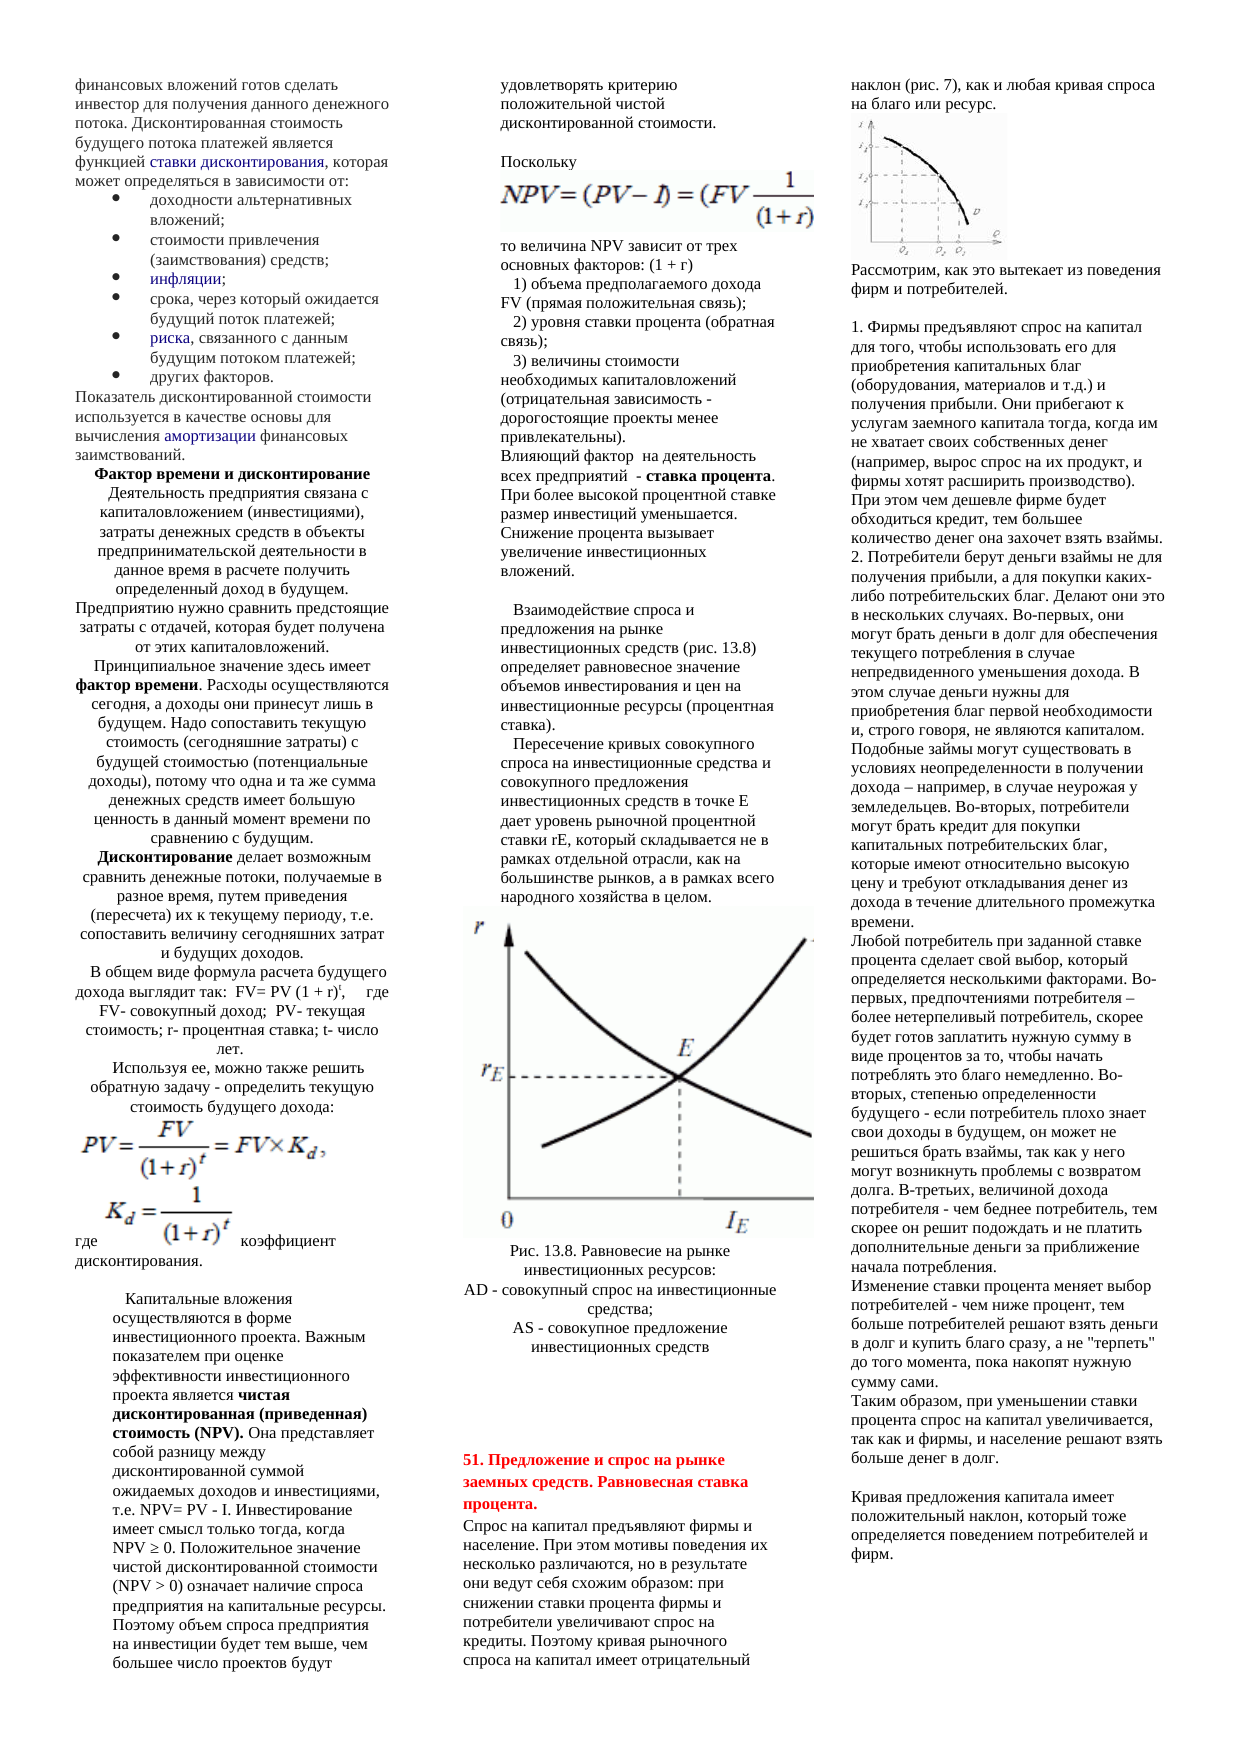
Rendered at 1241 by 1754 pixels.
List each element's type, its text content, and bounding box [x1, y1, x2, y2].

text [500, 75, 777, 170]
text Любой потребитель при заданной ставке процента сделает свой выбор, который определяется несколькими факторами. Во-первых, предпочтениями потребителя – более нетерпеливый потребитель, скорее будет готов заплатить нужную сумму в виде процентов за то, чтобы начать потреблять это благо немедленно. Во-вторых, степенью определенности будущего - если потребитель плохо знает свои доходы в будущем, он может не решиться брать взаймы, так как у него могут возникнуть проблемы с возвратом долга. В-третьих, величиной дохода потребителя - чем беднее потребитель, тем скорее он решит подождать и не платить дополнительные деньги за приближение начала потребления. [851, 931, 1165, 1276]
picture [500, 170, 814, 232]
picture [850, 113, 1008, 260]
text Кривая предложения капитала имеет положительный наклон, который тоже определяется поведением потребителей и фирм. [851, 1486, 1165, 1563]
text Капитальные вложения осуществляются в форме инвестиционного проекта. Важным показателем при оценке эффективности инвестиционного проекта является чистая дисконтированная (приведенная) стоимость (NPV). Она представляет собой разницу между дисконтированной суммой ожидаемых доходов и инвестициями, т.е. NPV= PV - I. Инвестирование имеет смысл только тогда, когда NPV ≥ 0. Положительное значение чистой дисконтированной стоимости (NPV > 0) означает наличие спроса предприятия на капитальные ресурсы. Поэтому объем спроса предприятия на инвестиции будет тем выше, чем большее число проектов будут удовлетворять критерию положительной чистой дисконтированной стоимости. Поскольку то величина NPV зависит от трех основных факторов: (1 + г) 1) объема предполагаемого дохода FV (прямая положительная связь); 2) уровня ставки процента (обратная связь); 3) величины стоимости необходимых капиталовложений (отрицательная зависимость - дорогостоящие проекты менее привлекательны). Влияющий фактор на деятельность всех предприятий - ставка процента. При более высокой процентной ставке размер инвестиций уменьшается. Снижение процента вызывает увеличение инвестиционных вложений. Взаимодействие спроса и предложения на рынке инвестиционных средств (рис. 13.8) определяет равновесное значение объемов инвестирования и цен на инвестиционные ресурсы (процентная ставка). Пересечение кривых совокупного спроса на инвестиционные средства и совокупного предложения инвестиционных средств в точке Е дает уровень рыночной процентной ставки rЕ, который складывается не в рамках отдельной отрасли, как на большинстве рынков, а в рамках всего народного хозяйства в целом. [500, 232, 777, 906]
text Таким образом, при уменьшении ставки процента спрос на капитал увеличивается, так как и фирмы, и население решают взять больше денег в долг. [851, 1391, 1165, 1467]
text Капитальные вложения осуществляются в форме инвестиционного проекта. Важным показателем при оценке эффективности инвестиционного проекта является чистая дисконтированная (приведенная) стоимость (NPV). Она представляет собой разницу между дисконтированной суммой ожидаемых доходов и инвестициями, т.е. NPV= PV - I. Инвестирование имеет смысл только тогда, когда NPV ≥ 0. Положительное значение чистой дисконтированной стоимости (NPV > 0) означает наличие спроса предприятия на капитальные ресурсы. Поэтому объем спроса предприятия на инвестиции будет тем выше, чем большее число проектов будут удовлетворять критерию положительной чистой дисконтированной стоимости. Поскольку то величина NPV зависит от трех основных факторов: (1 + г) 1) объема предполагаемого дохода FV (прямая положительная связь); 2) уровня ставки процента (обратная связь); 3) величины стоимости необходимых капиталовложений (отрицательная зависимость - дорогостоящие проекты менее привлекательны). Влияющий фактор на деятельность всех предприятий - ставка процента. При более высокой процентной ставке размер инвестиций уменьшается. Снижение процента вызывает увеличение инвестиционных вложений. Взаимодействие спроса и предложения на рынке инвестиционных средств (рис. 13.8) определяет равновесное значение объемов инвестирования и цен на инвестиционные ресурсы (процентная ставка). Пересечение кривых совокупного спроса на инвестиционные средства и совокупного предложения инвестиционных средств в точке Е дает уровень рыночной процентной ставки rЕ, который складывается не в рамках отдельной отрасли, как на большинстве рынков, а в рамках всего народного хозяйства в целом. [112, 1269, 389, 1672]
text Показатель дисконтированной стоимости используется в качестве основы для вычисления амортизации финансовых заимствований. [75, 387, 389, 464]
text 2. Потребители берут деньги взаймы не для получения прибыли, а для покупки каких-либо потребительских благ. Делают они это в нескольких случаях. Во-первых, они могут брать деньги в долг для обеспечения текущего потребления в случае непредвиденного уменьшения дохода. В этом случае деньги нужны для приобретения благ первой необходимости и, строго говоря, не являются капиталом. Подобные займы могут существовать в условиях неопределенности в получении дохода – например, в случае неурожая у земледельцев. Во-вторых, потребители могут брать кредит для покупки капитальных потребительских благ, которые имеют относительно высокую цену и требуют откладывания денег из дохода в течение длительного промежутка времени. [851, 547, 1165, 931]
list других факторов. [112, 367, 389, 387]
picture [75, 1115, 333, 1247]
list доходности альтернативных вложений; [112, 190, 389, 229]
text 1. Фирмы предъявляют спрос на капитал для того, чтобы использовать его для приобретения капитальных благ (оборудования, материалов и т.д.) и получения прибыли. Они прибегают к услугам заемного капитала тогда, когда им не хватает своих собственных денег (например, вырос спрос на их продукт, и фирмы хотят расширить производство). При этом чем дешевле фирме будет обходиться кредит, тем большее количество денег она захочет взять взаймы. [851, 317, 1165, 547]
list стоимости привлечения (заимствования) средств; [112, 229, 389, 268]
picture [462, 906, 814, 1238]
list срока, через который ожидается будущий поток платежей; [112, 289, 389, 328]
text Спрос на капитал предъявляют фирмы и население. При этом мотивы поведения их несколько различаются, но в результате они ведут себя схожим образом: при снижении ставки процента фирмы и потребители увеличивают спрос на кредиты. Поэтому кривая рыночного спроса на капитал имеет отрицательный наклон (рис. 7), как и любая кривая спроса на благо или ресурс. [463, 1516, 777, 1669]
text Рассмотрим, как это вытекает из поведения фирм и потребителей. [851, 260, 1165, 298]
text Фактор времени и дисконтирование [75, 464, 389, 483]
subtitle 51. Предложение и спрос на рынке заемных средств. Равновесная ставка процента. [463, 1450, 777, 1513]
list риска, связанного с данным будущим потоком платежей; [112, 328, 389, 367]
text Рис. 13.8. Равновесие на рынке инвестиционных ресурсов: AD - совокупный спрос на инвестиционные средства; AS - совокупное предложение инвестиционных средств [463, 1241, 777, 1356]
list инфляции; [112, 268, 389, 289]
text Изменение ставки процента меняет выбор потребителей - чем ниже процент, тем больше потребителей решают взять деньги в долг и купить благо сразу, а не "терпеть" до того момента, пока накопят нужную сумму сами. [851, 1276, 1165, 1391]
text Деятельность предприятия связана с капиталовложением (инвестициями), затраты денежных средств в объекты предпринимательской деятельности в данное время в расчете получить определенный доход в будущем. Предприятию нужно сравнить предстоящие затраты с отдачей, которая будет получена от этих капиталовложений. Принципиальное значение здесь имеет фактор времени. Расходы осуществляются сегодня, а доходы они принесут лишь в будущем. Надо сопоставить текущую стоимость (сегодняшние затраты) с будущей стоимостью (потенциальные доходы), потому что одна и та же сумма денежных средств имеет большую ценность в данный момент времени по сравнению с будущим. Дисконтирование делает возможным сравнить денежные потоки, получаемые в разное время, путем приведения (пересчета) их к текущему периоду, т.е. сопоставить величину сегодняшних затрат и будущих доходов. В общем виде формула расчета будущего дохода выглядит так: FV= PV (1 + r)t, где FV- совокупный доход; PV- текущая стоимость; r- процентная ставка; t- число лет. Используя ее, можно также решить обратную задачу - определить текущую стоимость будущего дохода: [75, 483, 389, 1116]
